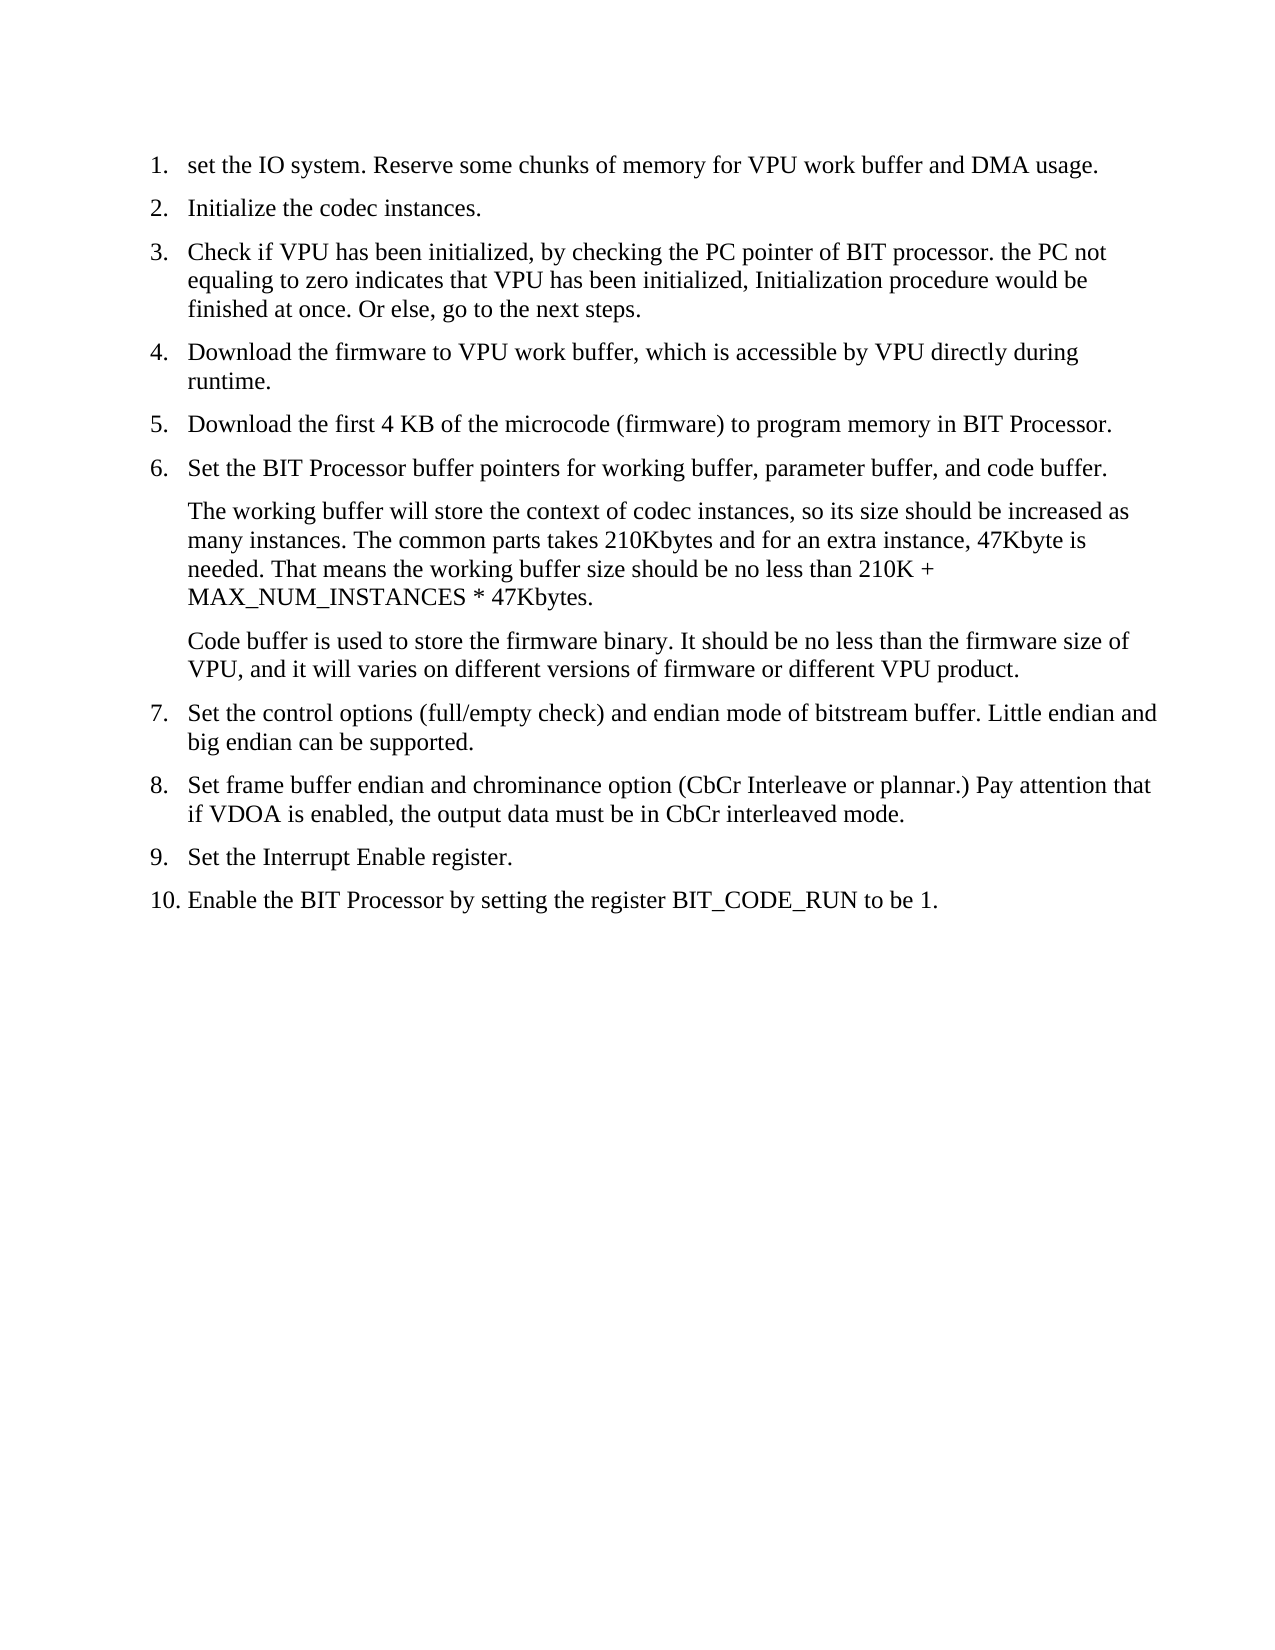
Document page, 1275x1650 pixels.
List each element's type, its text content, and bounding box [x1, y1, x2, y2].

list Set the Interrupt Enable register. [150, 842, 1162, 871]
list Set the control options (full/empty check) and endian mode of bitstream buffer. Little endian and big endian can be supported. [150, 698, 1162, 755]
list Download the first 4 KB of the microcode (firmware) to program memory in BIT Processor. [150, 409, 1162, 438]
list Set the BIT Processor buffer pointers for working buffer, parameter buffer, and code buffer. [150, 453, 1162, 482]
list Check if VPU has been initialized, by checking the PC pointer of BIT processor. the PC not equaling to zero indicates that VPU has been initialized, Initialization procedure would be finished at once. Or else, go to the next steps. [150, 237, 1162, 323]
list Initialize the codec instances. [150, 193, 1162, 222]
list set the IO system. Reserve some chunks of memory for VPU work buffer and DMA usage. [150, 150, 1162, 179]
list Download the firmware to VPU work buffer, which is accessible by VPU directly during runtime. [150, 337, 1162, 395]
text Code buffer is used to store the firmware binary. It should be no less than the firmware size of VPU, and it will varies on different versions of firmware or different VPU product. [187, 626, 1162, 683]
list Set frame buffer endian and chrominance option (CbCr Interleave or plannar.) Pay attention that if VDOA is enabled, the output data must be in CbCr interleaved mode. [150, 770, 1162, 827]
text The working buffer will store the context of codec instances, so its size should be increased as many instances. The common parts takes 210Kbytes and for an extra instance, 47Kbyte is needed. That means the working buffer size should be no less than 210K + MAX_NUM_INSTANCES * 47Kbytes. [187, 496, 1162, 611]
list Enable the BIT Processor by setting the register BIT_CODE_RUN to be 1. [150, 885, 1162, 914]
